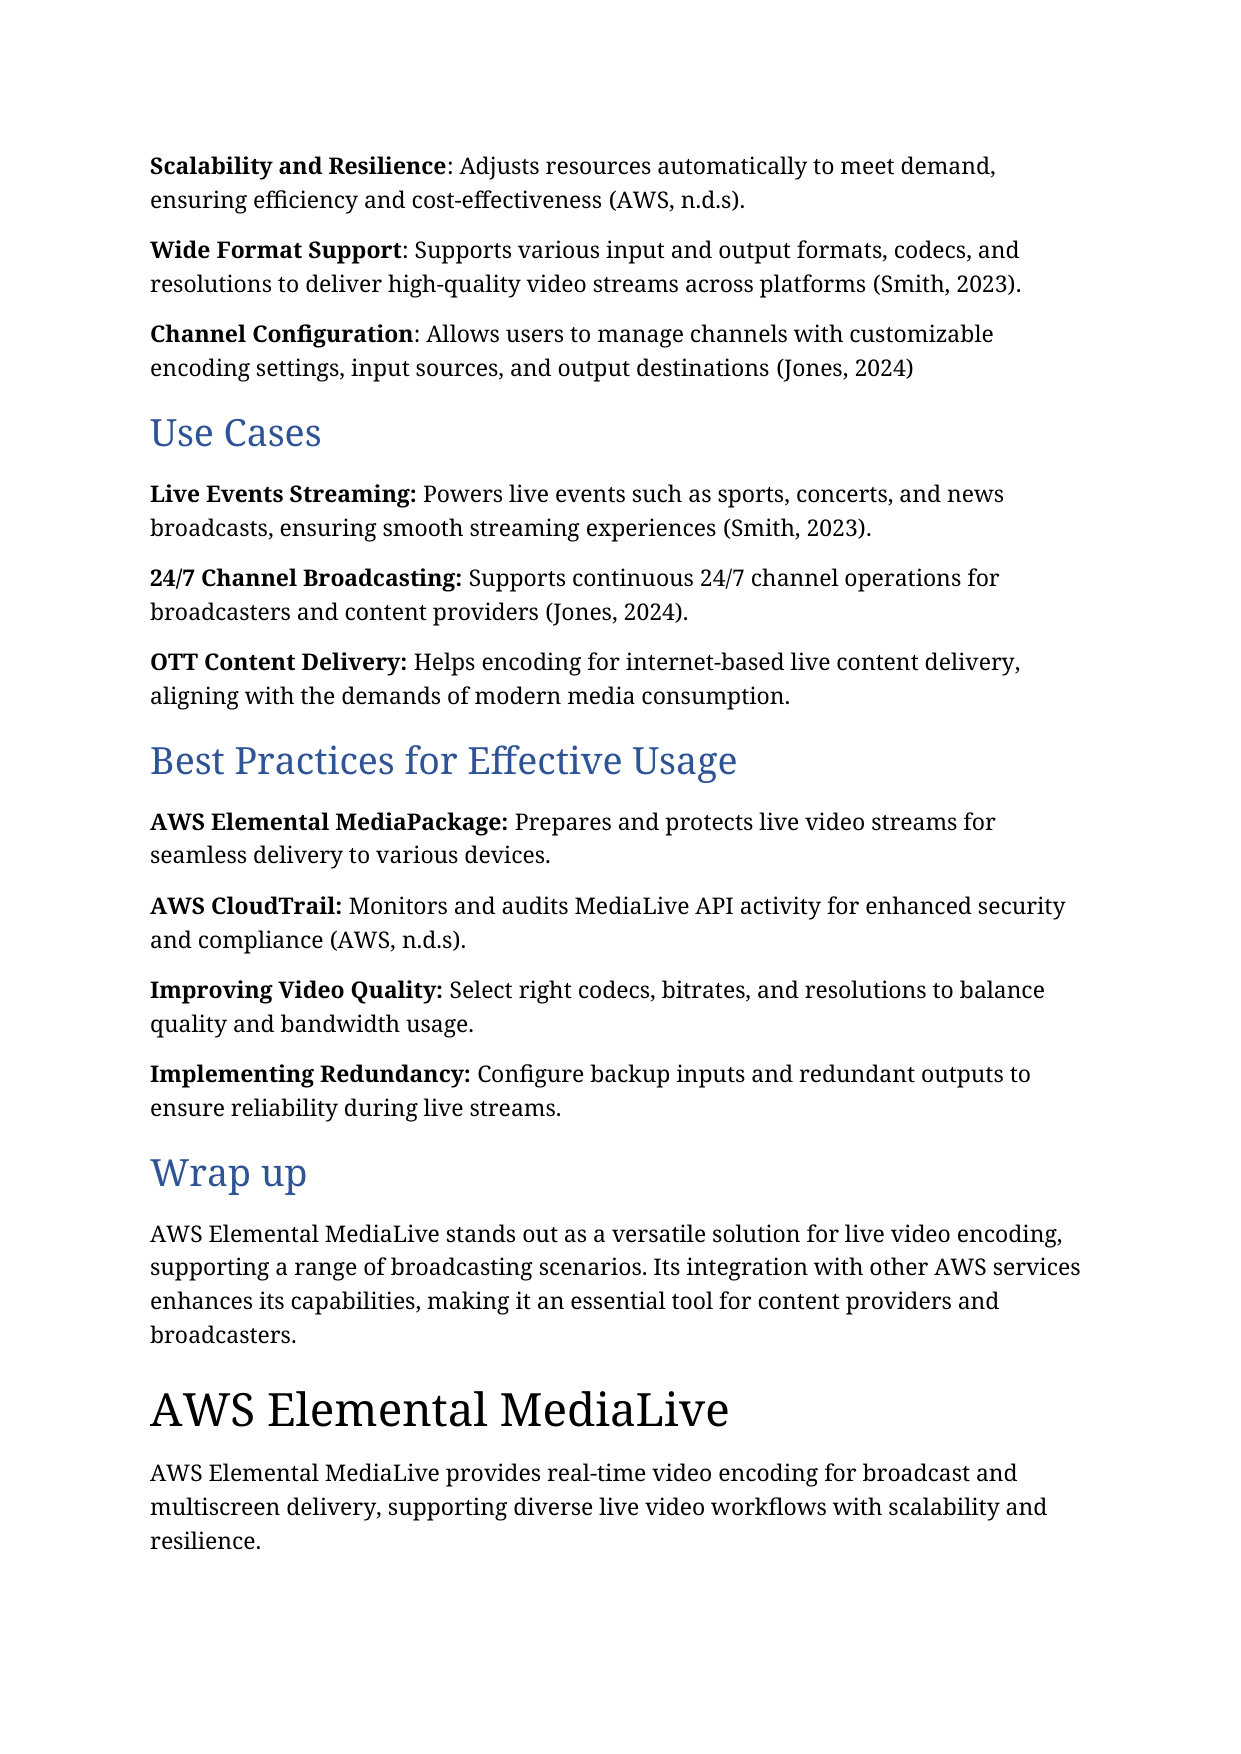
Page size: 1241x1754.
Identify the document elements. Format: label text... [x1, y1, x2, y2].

text Channel Configuration: Allows users to manage channels with customizable encoding settings, input sources, and output destinations [150, 318, 1090, 383]
text Scalability and Resilience: Adjusts resources automatically to meet demand, ensuring efficiency and cost-effectiveness . [150, 150, 1090, 215]
text AWS Elemental MediaLive provides real-time video encoding for broadcast and multiscreen delivery, supporting diverse live video workflows with scalability and resilience. [150, 1457, 1090, 1556]
text Implementing Redundancy: Configure backup inputs and redundant outputs to ensure reliability during live streams. [150, 1058, 1090, 1123]
text AWS Elemental MediaPackage: Prepares and protects live video streams for seamless delivery to various devices. [150, 806, 1090, 871]
text AWS Elemental MediaLive stands out as a versatile solution for live video encoding, supporting a range of broadcasting scenarios. Its integration with other AWS services enhances its capabilities, making it an essential tool for content providers and broadcasters. [150, 1218, 1090, 1350]
text AWS CloudTrail: Monitors and audits MediaLive API activity for enhanced security and compliance . [150, 890, 1090, 955]
subtitle AWS Elemental MediaLive [150, 1378, 1090, 1440]
subtitle Use Cases [150, 407, 1090, 458]
text Wide Format Support: Supports various input and output formats, codecs, and resolutions to deliver high-quality video streams across platforms . [150, 234, 1090, 299]
text OTT Content Delivery: Helps encoding for internet-based live content delivery, aligning with the demands of modern media consumption. [150, 646, 1090, 711]
subtitle Best Practices for Effective Usage [150, 734, 1090, 786]
subtitle Wrap up [150, 1146, 1090, 1197]
text 24/7 Channel Broadcasting: Supports continuous 24/7 channel operations for broadcasters and content providers . [150, 562, 1090, 627]
text Live Events Streaming: Powers live events such as sports, concerts, and news broadcasts, ensuring smooth streaming experiences . [150, 478, 1090, 543]
text Improving Video Quality: Select right codecs, bitrates, and resolutions to balance quality and bandwidth usage. [150, 974, 1090, 1039]
